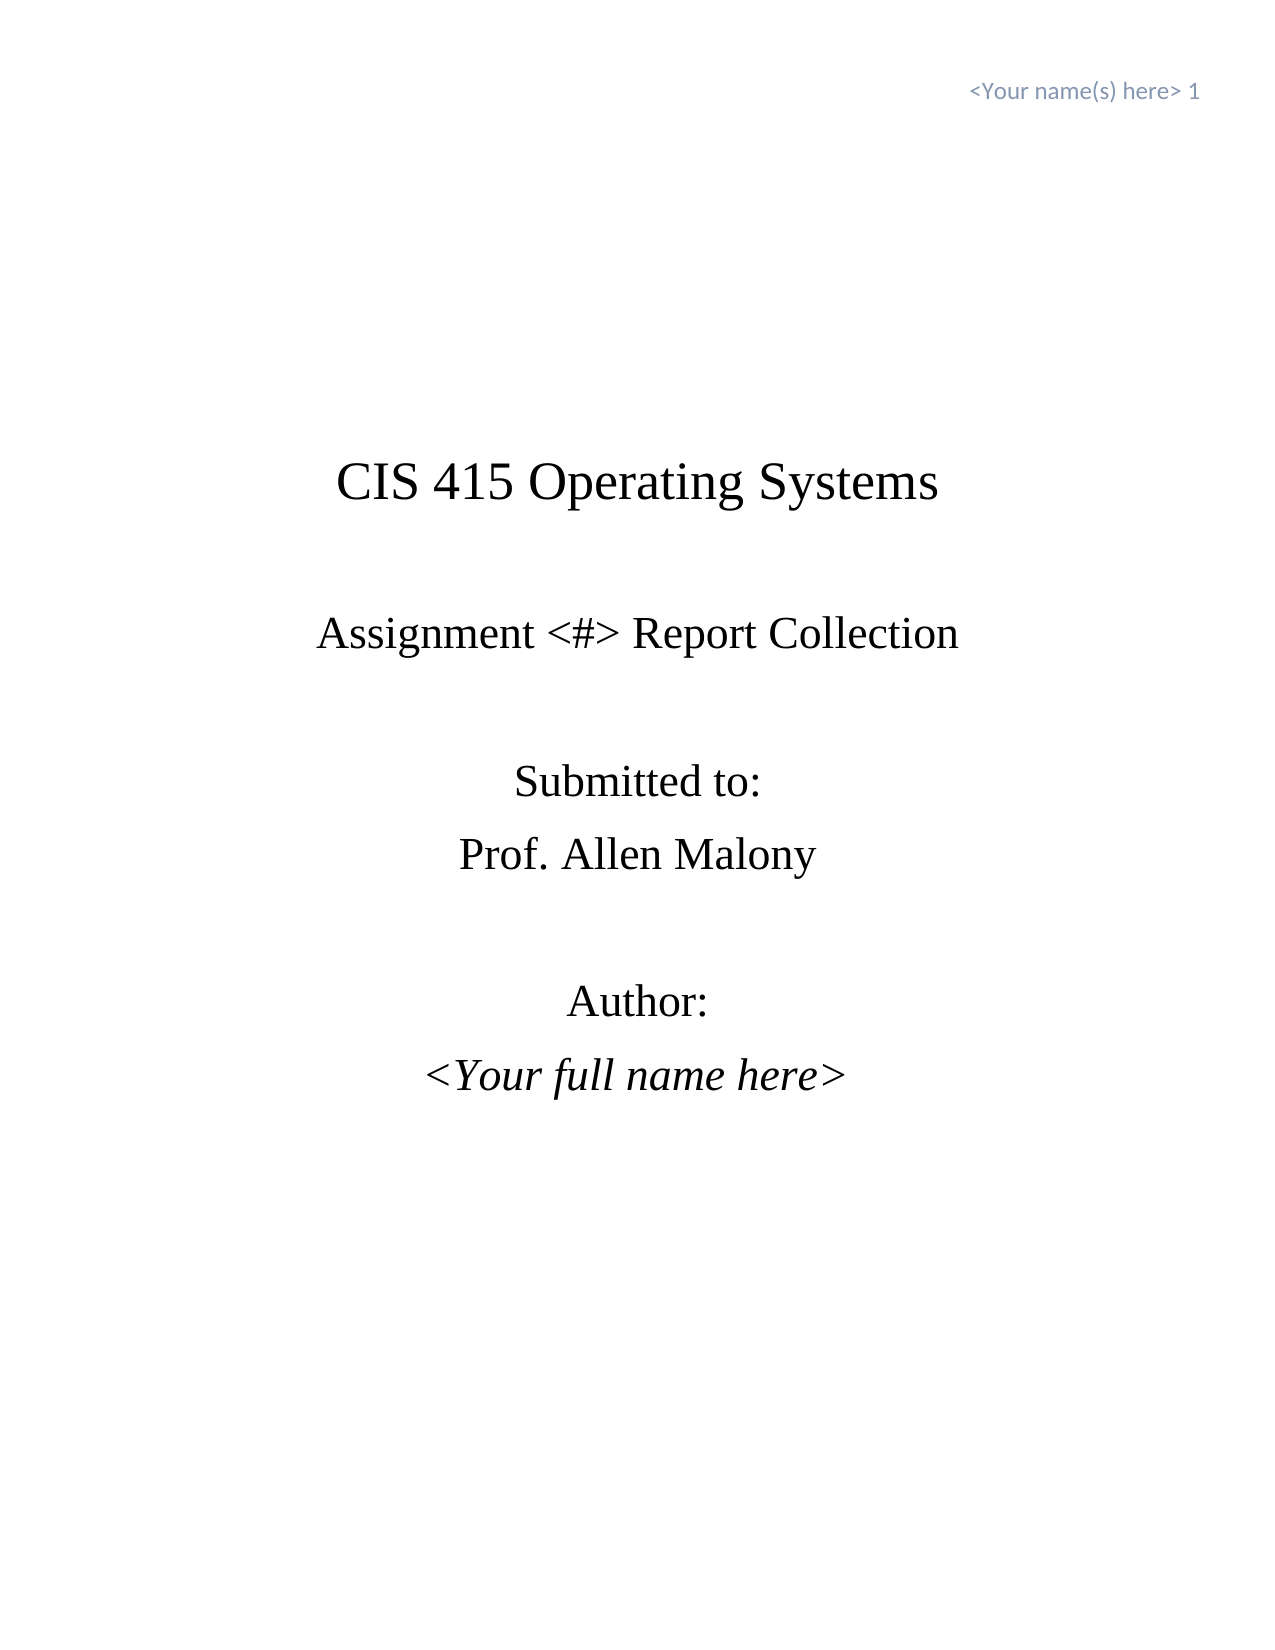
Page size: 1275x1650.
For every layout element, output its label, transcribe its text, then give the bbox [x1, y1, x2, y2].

text Prof. Allen Malony [75, 827, 1200, 879]
text Submitted to: [75, 753, 1200, 806]
text CIS 415 Operating Systems [75, 449, 1200, 511]
text Author: [75, 974, 1200, 1027]
text <Your full name here> [75, 1047, 1200, 1100]
text Assignment <#> Report Collection [75, 606, 1200, 659]
